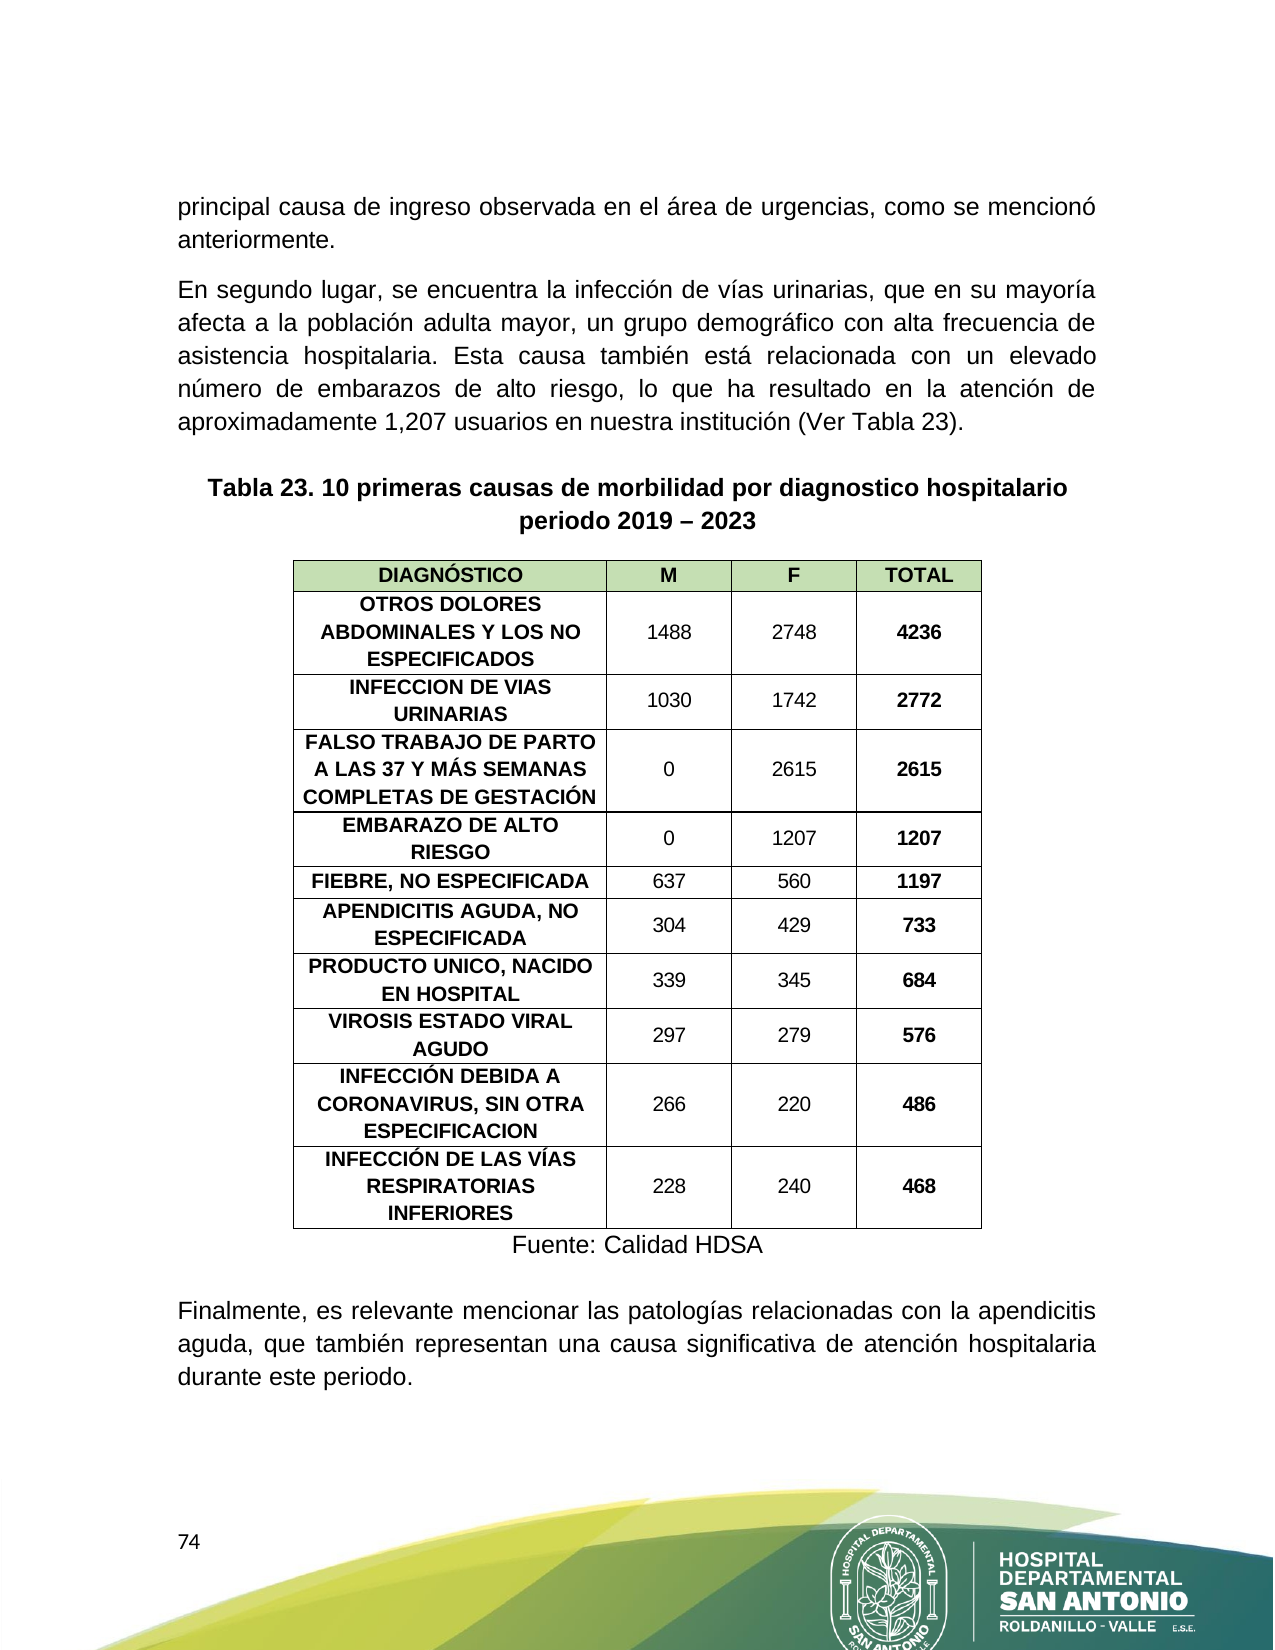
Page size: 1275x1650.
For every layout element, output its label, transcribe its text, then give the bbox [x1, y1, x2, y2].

table_cell FIEBRE, NO ESPECIFICADA [294, 867, 606, 897]
table_cell 576 [857, 1009, 981, 1063]
table_cell 2772 [857, 675, 981, 729]
table_cell 1742 [732, 675, 856, 729]
table_cell 220 [732, 1064, 856, 1146]
table_cell 2615 [857, 730, 981, 811]
table_cell EMBARAZO DE ALTO RIESGO [294, 813, 606, 866]
table_cell INFECCIÓN DE LAS VÍAS RESPIRATORIAS INFERIORES [294, 1147, 606, 1228]
table_cell 304 [607, 899, 731, 953]
text Tabla 23. 10 primeras causas de morbilidad por diagnostico hospitalario periodo 2019 – 2023 [181, 473, 1094, 535]
table_cell OTROS DOLORES ABDOMINALES Y LOS NO ESPECIFICADOS [294, 592, 606, 673]
table_cell 733 [857, 899, 981, 953]
table_cell 2748 [732, 592, 856, 673]
text principal causa de ingreso observada en el área de urgencias, como se mencionó anteriormente. [177, 192, 1098, 254]
table_cell 339 [607, 954, 731, 1008]
table_cell 1488 [607, 592, 731, 673]
table_cell 266 [607, 1064, 731, 1146]
table_cell 468 [857, 1147, 981, 1228]
text Fuente: Calidad HDSA [401, 1230, 874, 1259]
table_cell 637 [607, 867, 731, 897]
table_cell 1207 [732, 813, 856, 866]
table_header M [607, 561, 731, 591]
table_cell 0 [607, 730, 731, 811]
table_cell 345 [732, 954, 856, 1008]
table_cell 560 [732, 867, 856, 897]
table_cell INFECCIÓN DEBIDA A CORONAVIRUS, SIN OTRA ESPECIFICACION [294, 1064, 606, 1146]
table_cell 486 [857, 1064, 981, 1146]
table_cell 228 [607, 1147, 731, 1228]
table_cell 2615 [732, 730, 856, 811]
table_cell 279 [732, 1009, 856, 1063]
table_cell 0 [607, 813, 731, 866]
table_cell FALSO TRABAJO DE PARTO A LAS 37 Y MÁS SEMANAS COMPLETAS DE GESTACIÓN [294, 730, 606, 811]
table_cell APENDICITIS AGUDA, NO ESPECIFICADA [294, 899, 606, 953]
table_cell 684 [857, 954, 981, 1008]
table_cell 4236 [857, 592, 981, 673]
table_cell VIROSIS ESTADO VIRAL AGUDO [294, 1009, 606, 1063]
table_cell 297 [607, 1009, 731, 1063]
text En segundo lugar, se encuentra la infección de vías urinarias, que en su mayoría afecta a la población adulta mayor, un grupo demográfico con alta frecuencia de asistencia hospitalaria. Esta causa también está relacionada con un elevado número de embarazos de alto riesgo, lo que ha resultado en la atención de aproximadamente 1,207 usuarios en nuestra institución (Ver Tabla 23). [177, 275, 1098, 436]
table_cell 1197 [857, 867, 981, 897]
picture [1, 1479, 1273, 1650]
table_header F [732, 561, 856, 591]
table_header DIAGNÓSTICO [294, 561, 606, 591]
table_cell 240 [732, 1147, 856, 1228]
table_cell 429 [732, 899, 856, 953]
table_header TOTAL [857, 561, 981, 591]
table_cell INFECCION DE VIAS URINARIAS [294, 675, 606, 729]
table_cell 1030 [607, 675, 731, 729]
text Finalmente, es relevante mencionar las patologías relacionadas con la apendicitis aguda, que también representan una causa significativa de atención hospitalaria durante este periodo. [177, 1296, 1098, 1391]
table_cell 1207 [857, 813, 981, 866]
table_cell PRODUCTO UNICO, NACIDO EN HOSPITAL [294, 954, 606, 1008]
